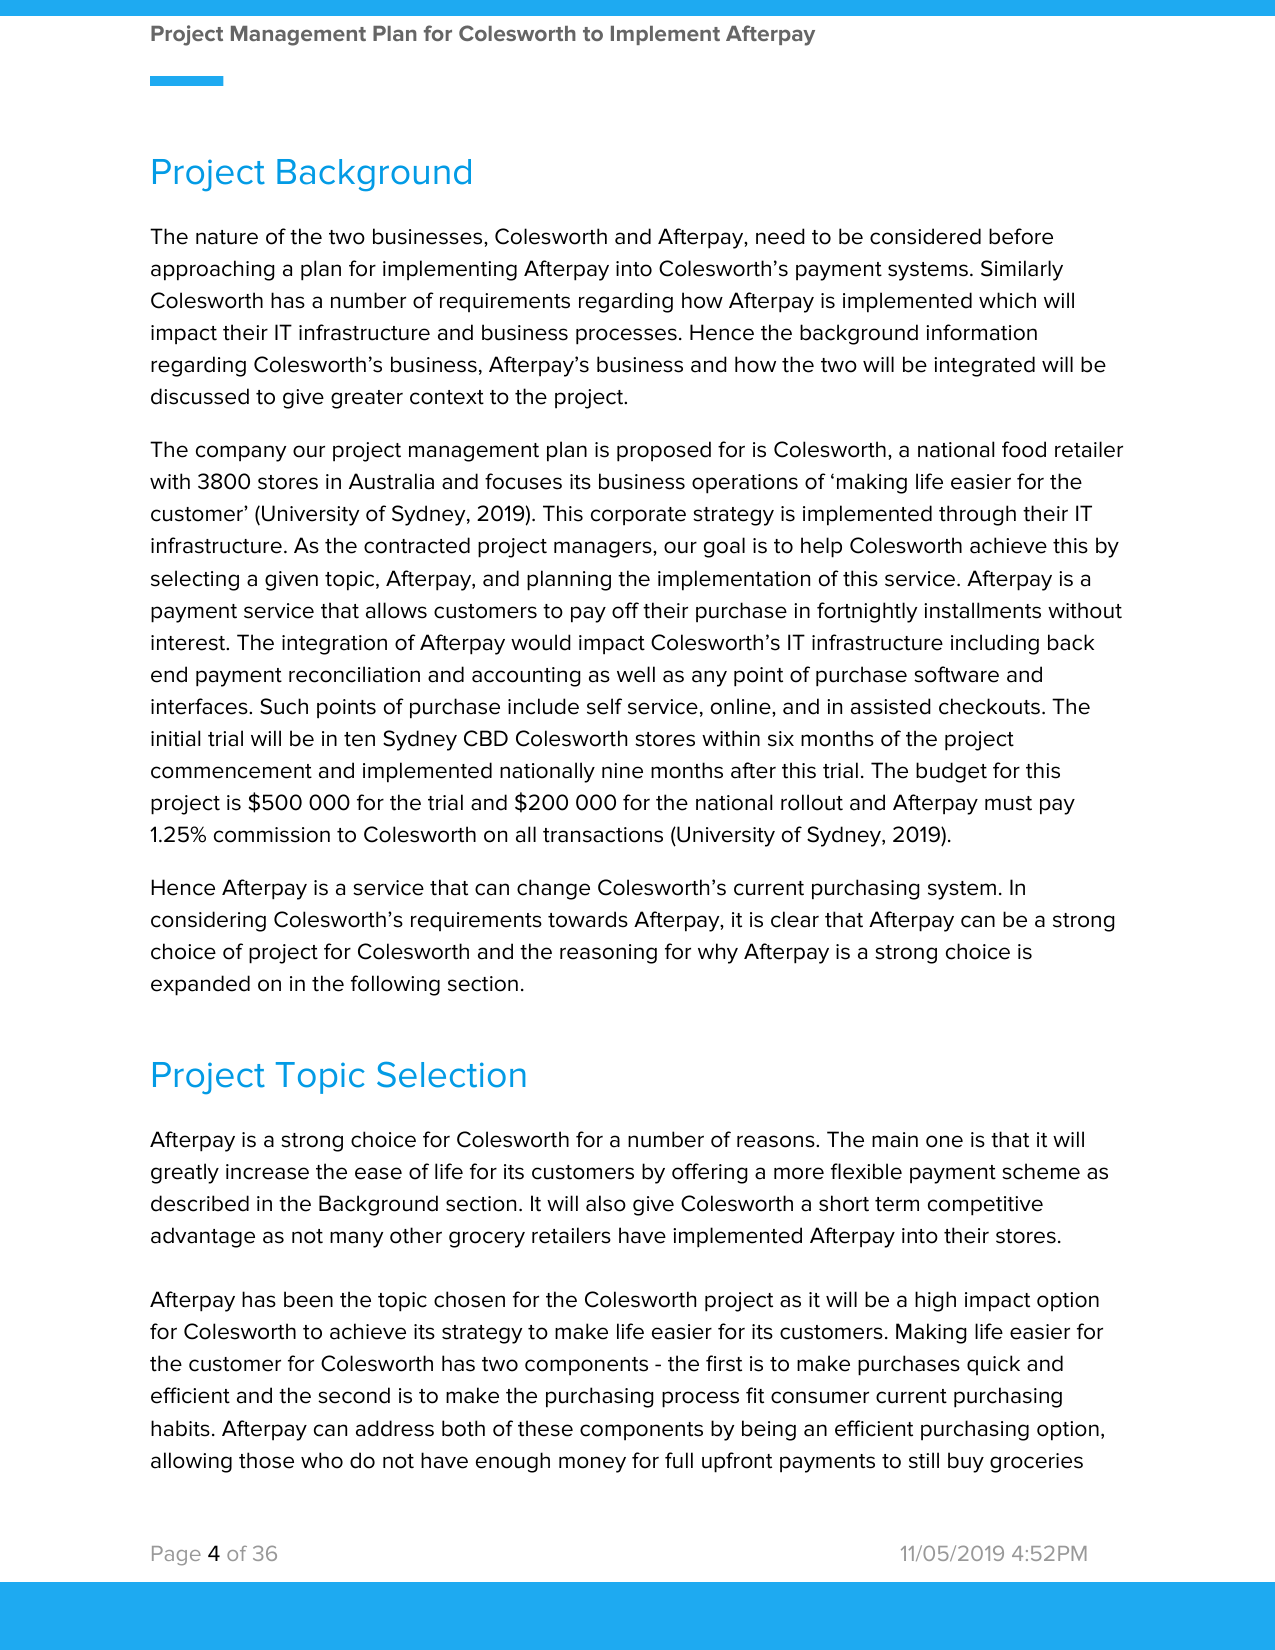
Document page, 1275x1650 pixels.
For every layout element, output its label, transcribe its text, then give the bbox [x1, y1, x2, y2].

picture [150, 76, 224, 86]
subtitle Project Background [150, 150, 1125, 196]
text Afterpay is a strong choice for Colesworth for a number of reasons. The main one is that it will greatly increase the ease of life for its customers by offering a more flexible payment scheme as described in the Background section. It will also give Colesworth a short term competitive advantage as not many other grocery retailers have implemented Afterpay into their stores. [150, 1126, 1125, 1250]
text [150, 1287, 1125, 1475]
text The nature of the two businesses, Colesworth and Afterpay, need to be considered before approaching a plan for implementing Afterpay into Colesworth’s payment systems. Similarly Colesworth has a number of requirements regarding how Afterpay is implemented which will impact their IT infrastructure and business processes. Hence the background information regarding Colesworth’s business, Afterpay’s business and how the two will be integrated will be discussed to give greater context to the project. [150, 223, 1125, 412]
text Hence Afterpay is a service that can change Colesworth’s current purchasing system. In considering Colesworth’s requirements towards Afterpay, it is clear that Afterpay can be a strong choice of project for Colesworth and the reasoning for why Afterpay is a strong choice is expanded on in the following section. [150, 874, 1125, 999]
picture [0, 1582, 1275, 1650]
subtitle Project Topic Selection [150, 1053, 1125, 1099]
picture [0, 0, 1275, 16]
text The company our project management plan is proposed for is Colesworth, a national food retailer with 3800 stores in Australia and focuses its business operations of ‘making life easier for the customer’ (University of Sydney, 2019). This corporate strategy is implemented through their IT infrastructure. As the contracted project managers, our goal is to help Colesworth achieve this by selecting a given topic, Afterpay, and planning the implementation of this service. Afterpay is a payment service that allows customers to pay off their purchase in fortnightly installments without interest. The integration of Afterpay would impact Colesworth’s IT infrastructure including back end payment reconciliation and accounting as well as any point of purchase software and interfaces. Such points of purchase include self service, online, and in assisted checkouts. The initial trial will be in ten Sydney CBD Colesworth stores within six months of the project commencement and implemented nationally nine months after this trial. The budget for this project is $500 000 for the trial and $200 000 for the national rollout and Afterpay must pay 1.25% commission to Colesworth on all transactions (University of Sydney, 2019). [150, 437, 1125, 849]
